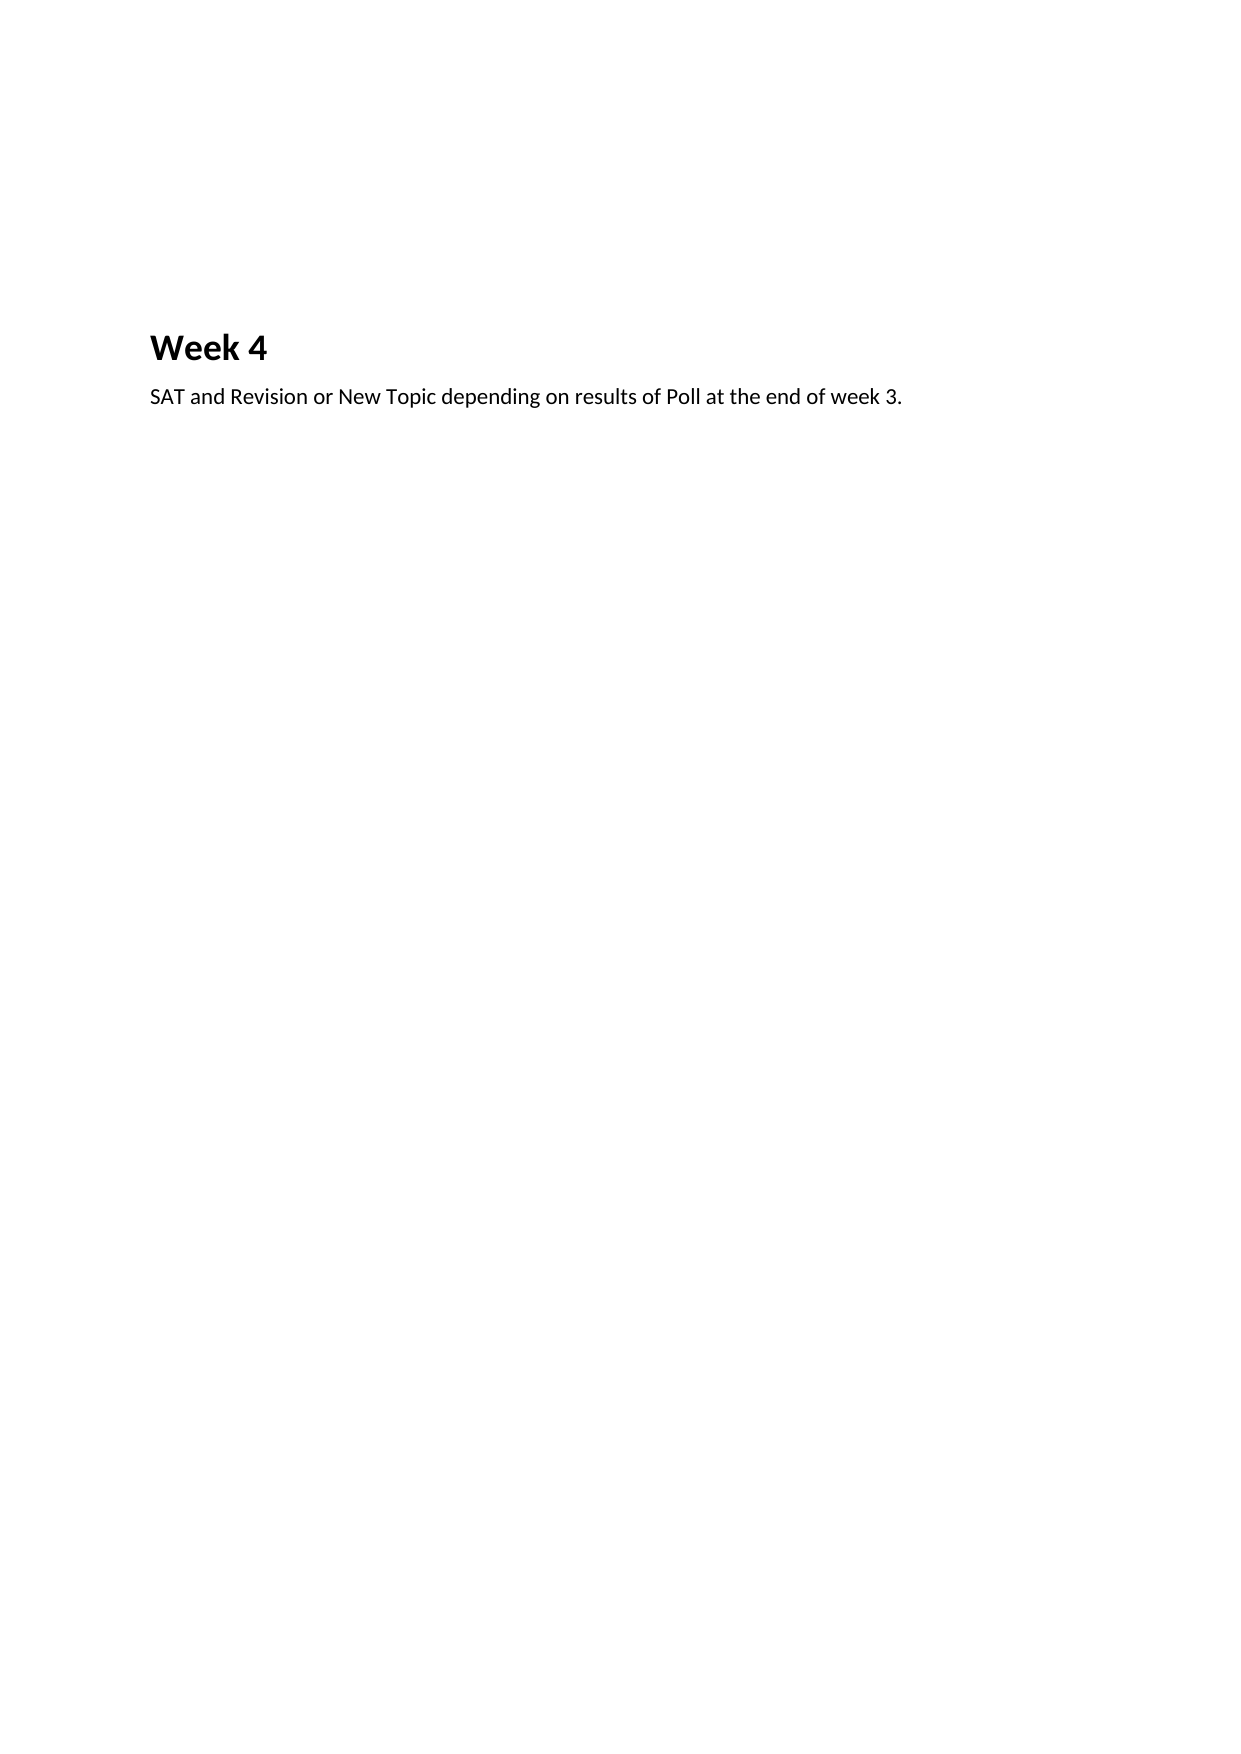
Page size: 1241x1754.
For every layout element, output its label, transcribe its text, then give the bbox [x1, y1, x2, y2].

subtitle Week 4 [150, 324, 1090, 370]
text SAT and Revision or New Topic depending on results of Poll at the end of week 3. [150, 382, 1090, 410]
